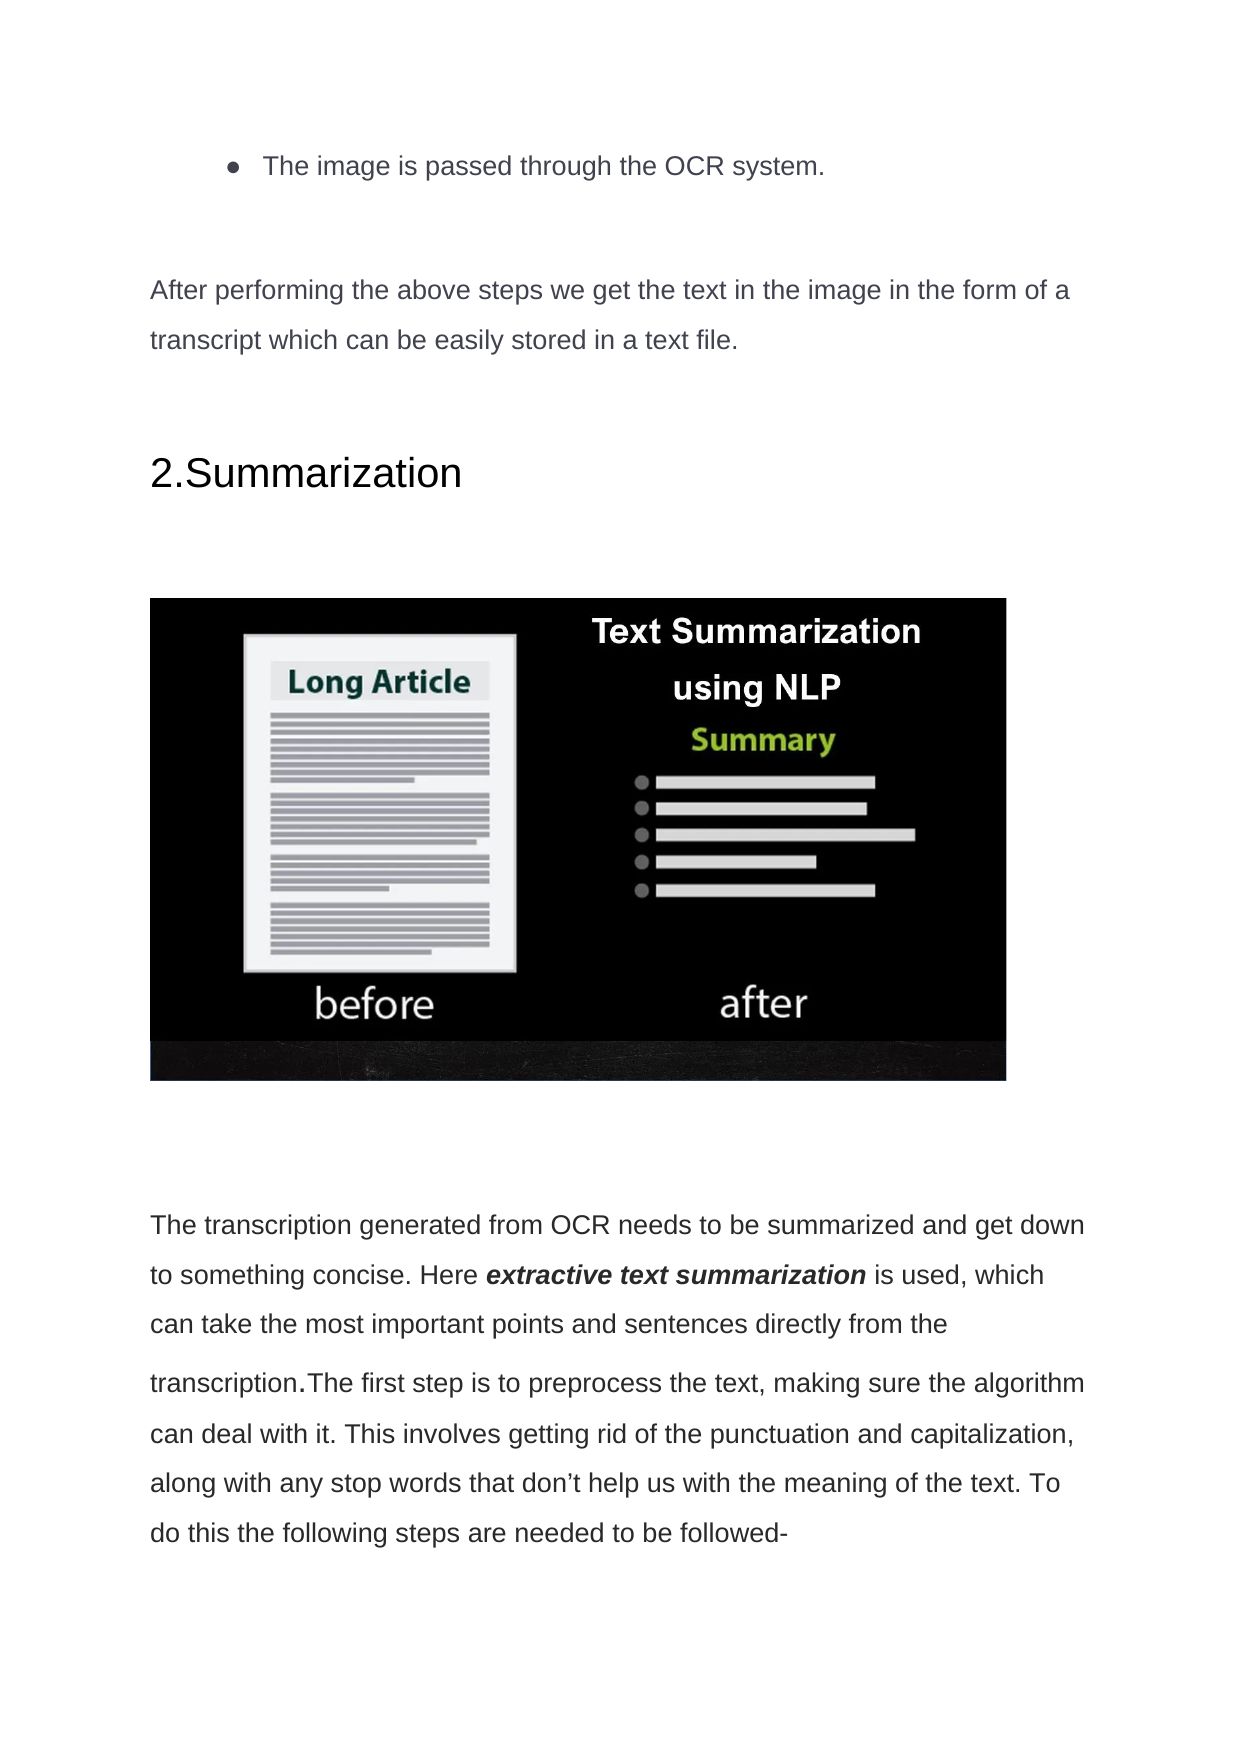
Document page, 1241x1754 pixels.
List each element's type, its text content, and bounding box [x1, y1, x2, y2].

list The image is passed through the OCR system. [225, 150, 1090, 181]
text The transcription generated from OCR needs to be summarized and get down to something concise. Here extractive text summarization is used, which can take the most important points and sentences directly from the transcription.The first step is to preprocess the text, making sure the algorithm can deal with it. This involves getting rid of the punctuation and capitalization, along with any stop words that don’t help us with the meaning of the text. To do this the following steps are needed to be followed- [150, 1209, 1090, 1548]
text After performing the above steps we get the text in the image in the form of a transcript which can be easily stored in a text file. [150, 274, 1090, 355]
subtitle 2.Summarization [150, 448, 1090, 496]
picture [150, 598, 1007, 1081]
